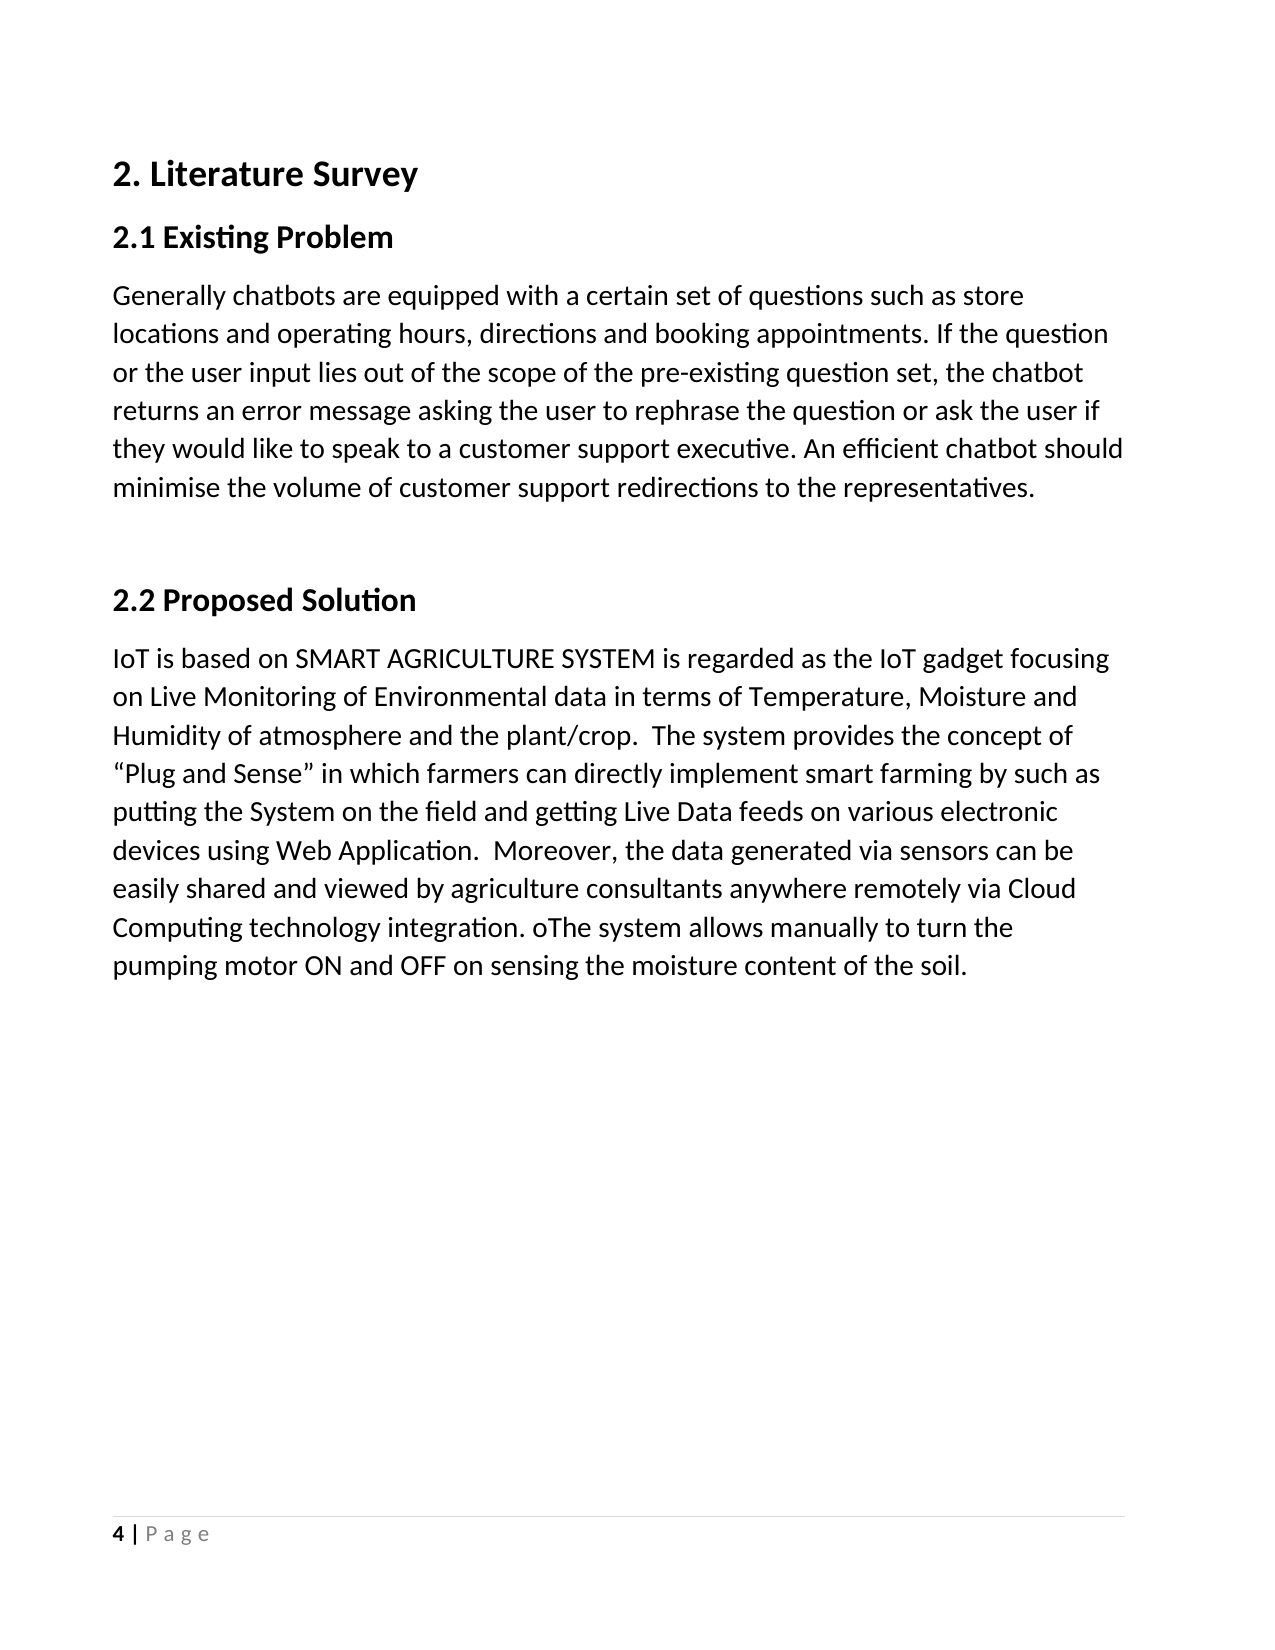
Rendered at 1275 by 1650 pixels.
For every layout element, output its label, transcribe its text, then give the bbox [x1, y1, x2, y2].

text 2. Literature Survey [112, 150, 1125, 196]
text IoT is based on SMART AGRICULTURE SYSTEM is regarded as the IoT gadget focusing on Live Monitoring of Environmental data in terms of Temperature, Moisture and Humidity of atmosphere and the plant/crop. The system provides the concept of “Plug and Sense” in which farmers can directly implement smart farming by such as putting the System on the field and getting Live Data feeds on various electronic devices using Web Application. Moreover, the data generated via sensors can be easily shared and viewed by agriculture consultants anywhere remotely via Cloud Computing technology integration. oThe system allows manually to turn the pumping motor ON and OFF on sensing the moisture content of the soil. [112, 640, 1125, 983]
text 2.1 Existing Problem [112, 216, 1125, 257]
text Generally chatbots are equipped with a certain set of questions such as store locations and operating hours, directions and booking appointments. If the question or the user input lies out of the scope of the pre-existing question set, the chatbot returns an error message asking the user to rephrase the question or ask the user if they would like to speak to a customer support executive. An efficient chatbot should minimise the volume of customer support redirections to the representatives. [112, 277, 1125, 504]
text 2.2 Proposed Solution [112, 579, 1125, 620]
